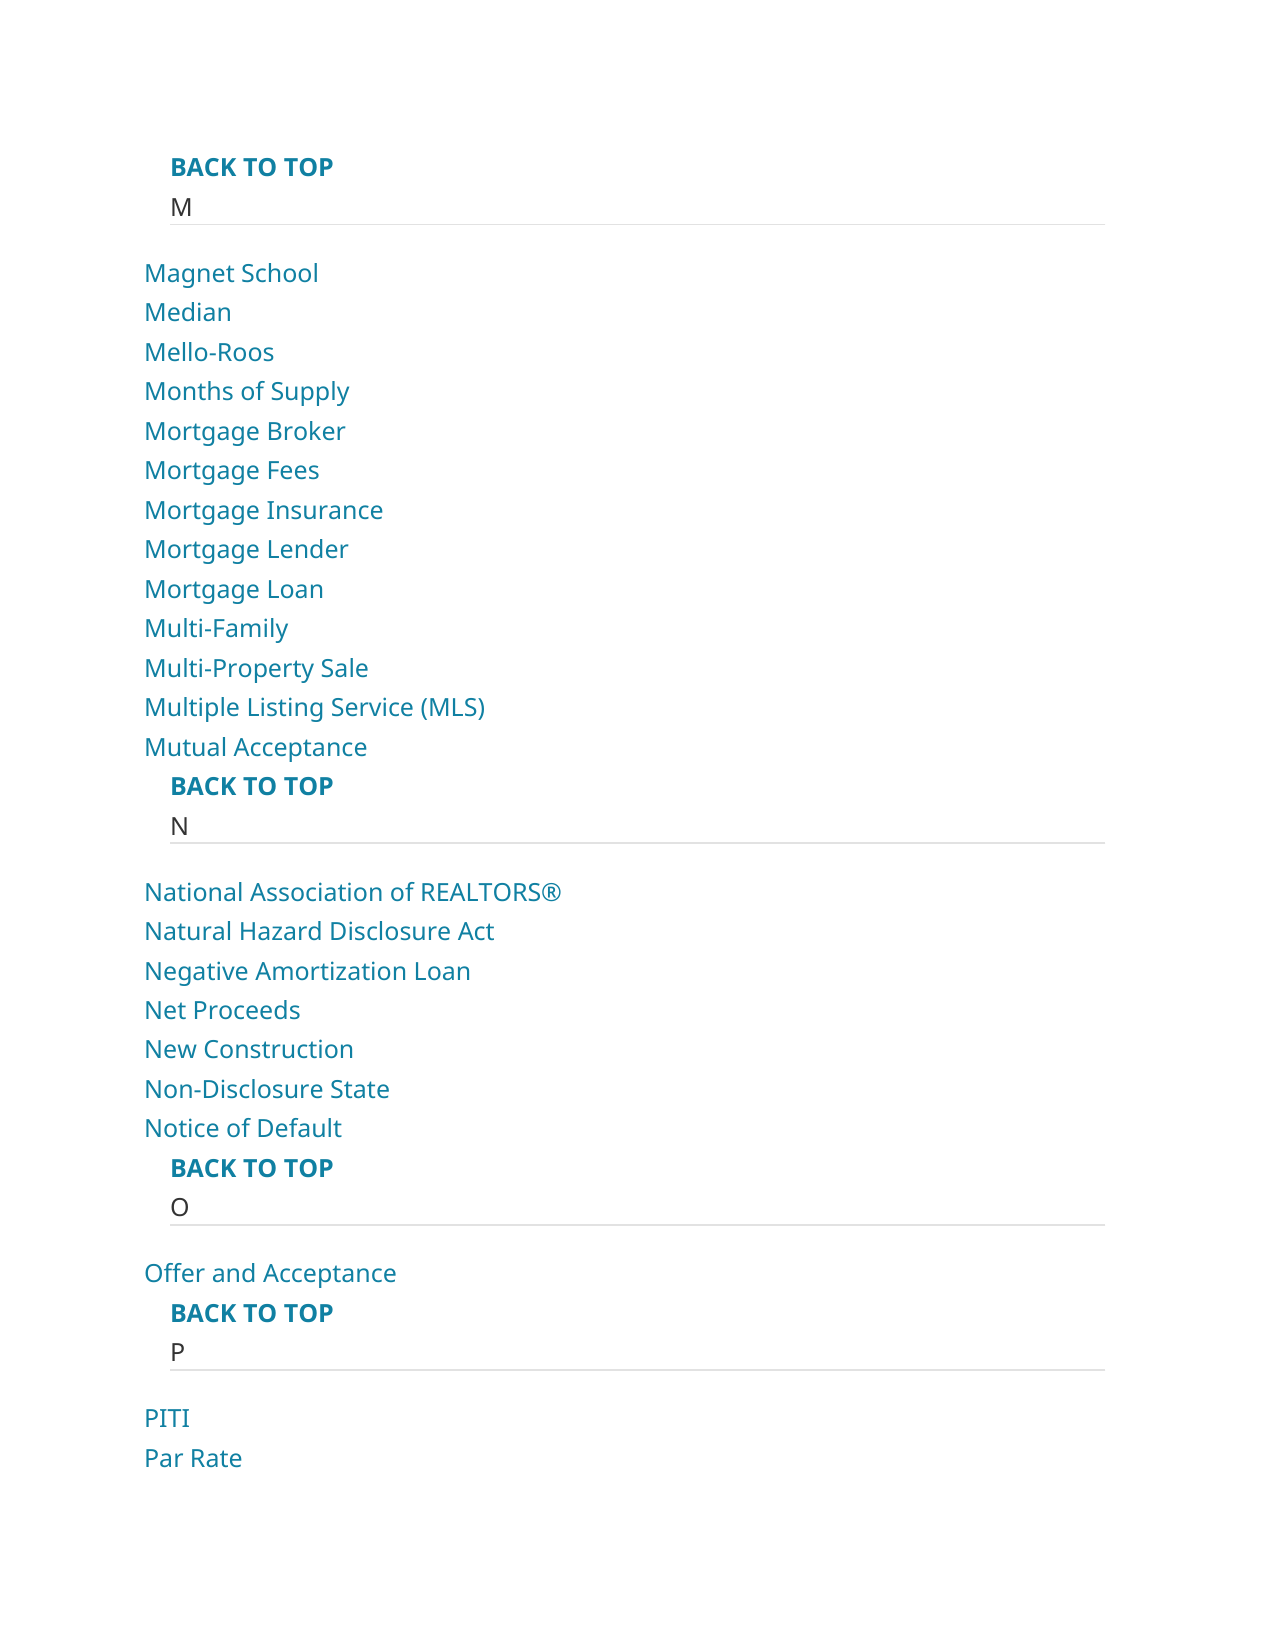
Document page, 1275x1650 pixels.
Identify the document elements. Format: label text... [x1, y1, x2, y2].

text Mortgage Insurance [144, 492, 1131, 526]
text Net Proceeds [144, 993, 1131, 1027]
text BACK TO TOP [170, 769, 1105, 803]
text Multi-Family [144, 611, 1131, 645]
text Median [144, 295, 1131, 329]
text Months of Supply [144, 374, 1131, 408]
text Mortgage Loan [144, 571, 1131, 605]
text Mello-Roos [144, 334, 1131, 368]
text Magnet School [144, 256, 1131, 289]
text Offer and Acceptance [144, 1256, 1131, 1290]
subtitle O [170, 1190, 1105, 1224]
subtitle N [170, 808, 1105, 842]
text Non-Disclosure State [144, 1072, 1131, 1106]
text Multiple Listing Service (MLS) [144, 690, 1131, 724]
text Mortgage Lender [144, 532, 1131, 566]
text Par Rate [144, 1441, 1131, 1475]
text BACK TO TOP [170, 150, 1105, 184]
text BACK TO TOP [170, 1151, 1105, 1185]
subtitle M [170, 189, 1105, 224]
text National Association of REALTORS® [144, 874, 1131, 908]
text New Construction [144, 1032, 1131, 1066]
text Mortgage Fees [144, 453, 1131, 487]
text Negative Amortization Loan [144, 953, 1131, 987]
text Natural Hazard Disclosure Act [144, 914, 1131, 948]
subtitle P [170, 1335, 1105, 1369]
text BACK TO TOP [170, 1296, 1105, 1330]
text Mortgage Broker [144, 413, 1131, 447]
text PITI [144, 1401, 1131, 1435]
text Multi-Property Sale [144, 650, 1131, 684]
text Notice of Default [144, 1111, 1131, 1145]
text Mutual Acceptance [144, 729, 1131, 763]
